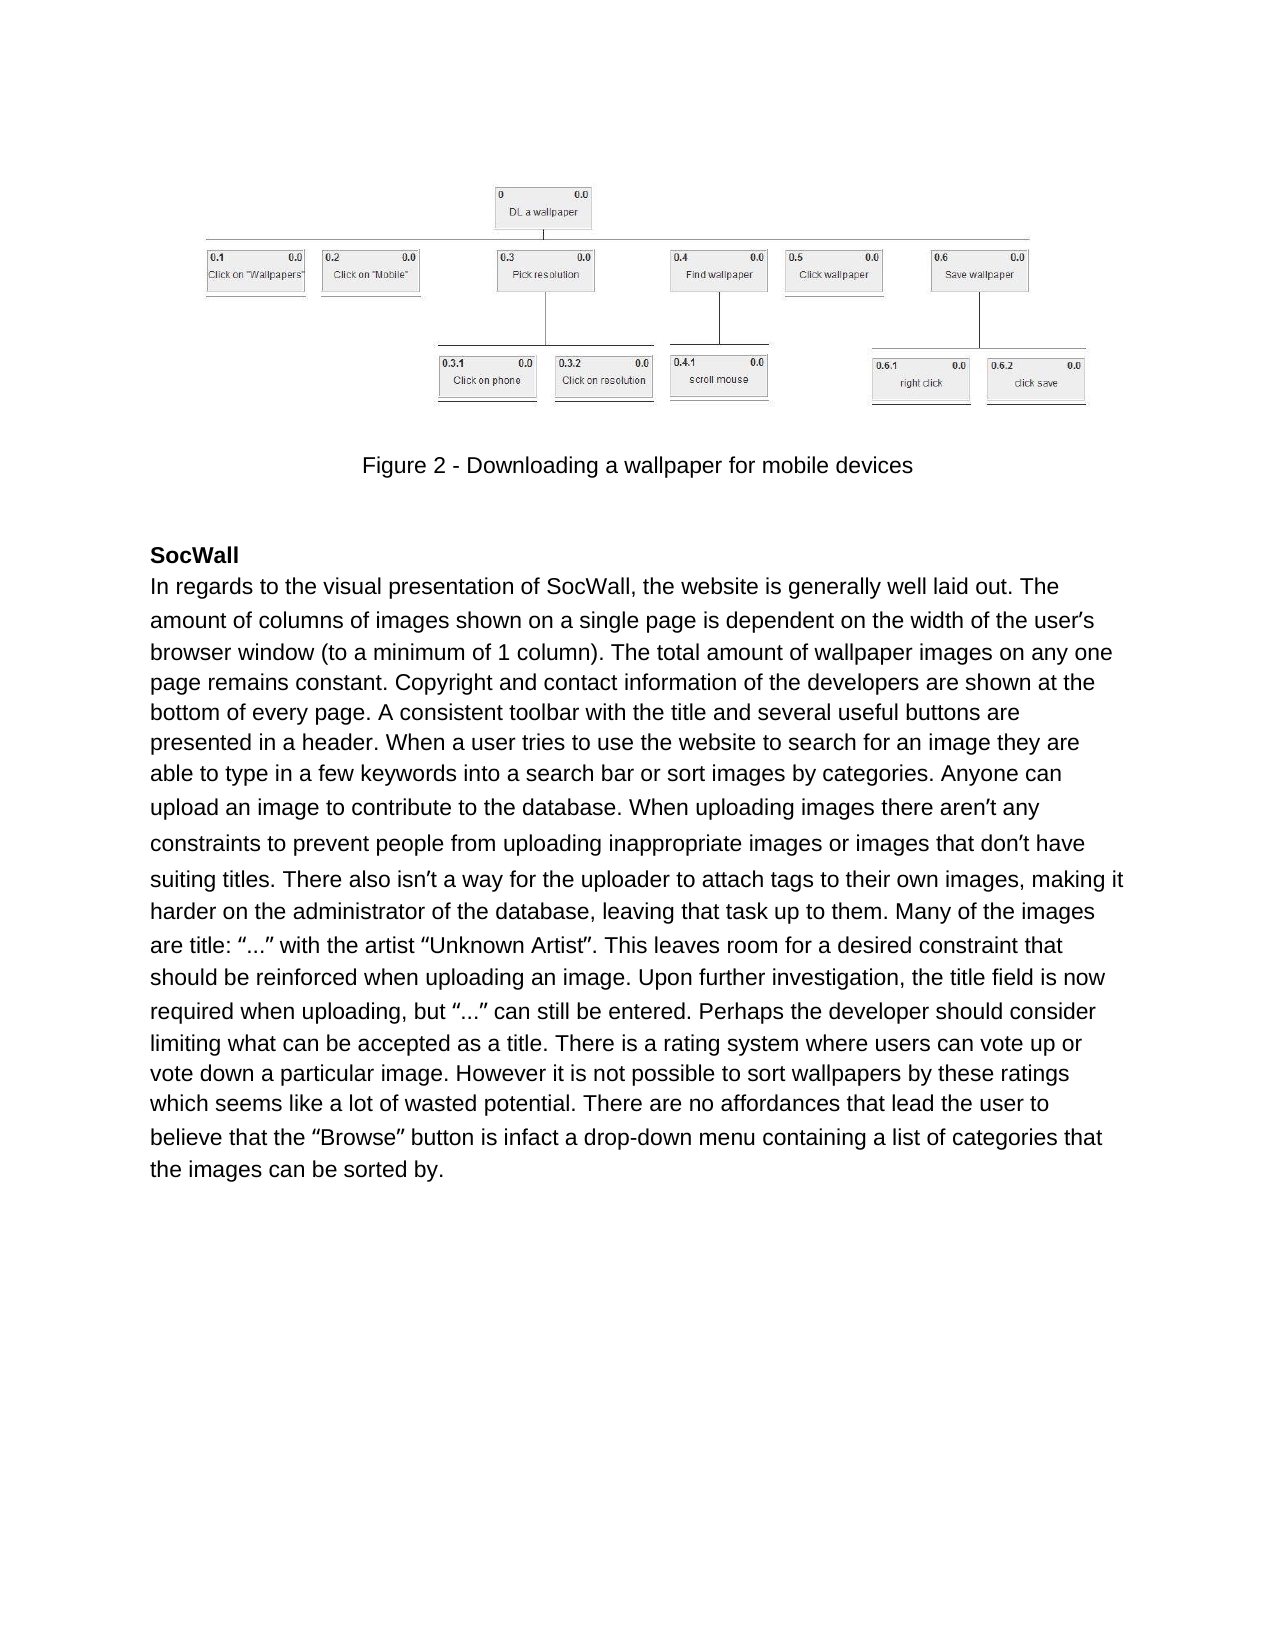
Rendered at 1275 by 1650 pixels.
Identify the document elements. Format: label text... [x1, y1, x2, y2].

picture [150, 150, 1125, 448]
text Figure 2 - Downloading a wallpaper for mobile devices [150, 452, 1125, 478]
text In regards to the visual presentation of SocWall, the website is generally well laid out. The amount of columns of images shown on a single page is dependent on the width of the user’s browser window (to a minimum of 1 column). The total amount of wallpaper images on any one page remains constant. Copyright and contact information of the developers are shown at the bottom of every page. A consistent toolbar with the title and several useful buttons are presented in a header. When a user tries to use the website to search for an image they are able to type in a few keywords into a search bar or sort images by categories. Anyone can upload an image to contribute to the database. When uploading images there aren’t any constraints to prevent people from uploading inappropriate images or images that don’t have suiting titles. There also isn’t a way for the uploader to attach tags to their own images, making it harder on the administrator of the database, leaving that task up to them. Many of the images are title: “...” with the artist “Unknown Artist”. This leaves room for a desired constraint that should be reinforced when uploading an image. Upon further investigation, the title field is now required when uploading, but “...” can still be entered. Perhaps the developer should consider limiting what can be accepted as a title. There is a rating system where users can vote up or vote down a particular image. However it is not possible to sort wallpapers by these ratings which seems like a lot of wasted potential. There are no affordances that lead the user to believe that the “Browse” button is infact a drop-down menu containing a list of categories that the images can be sorted by. [150, 573, 1125, 1183]
text SocWall [150, 542, 1125, 569]
